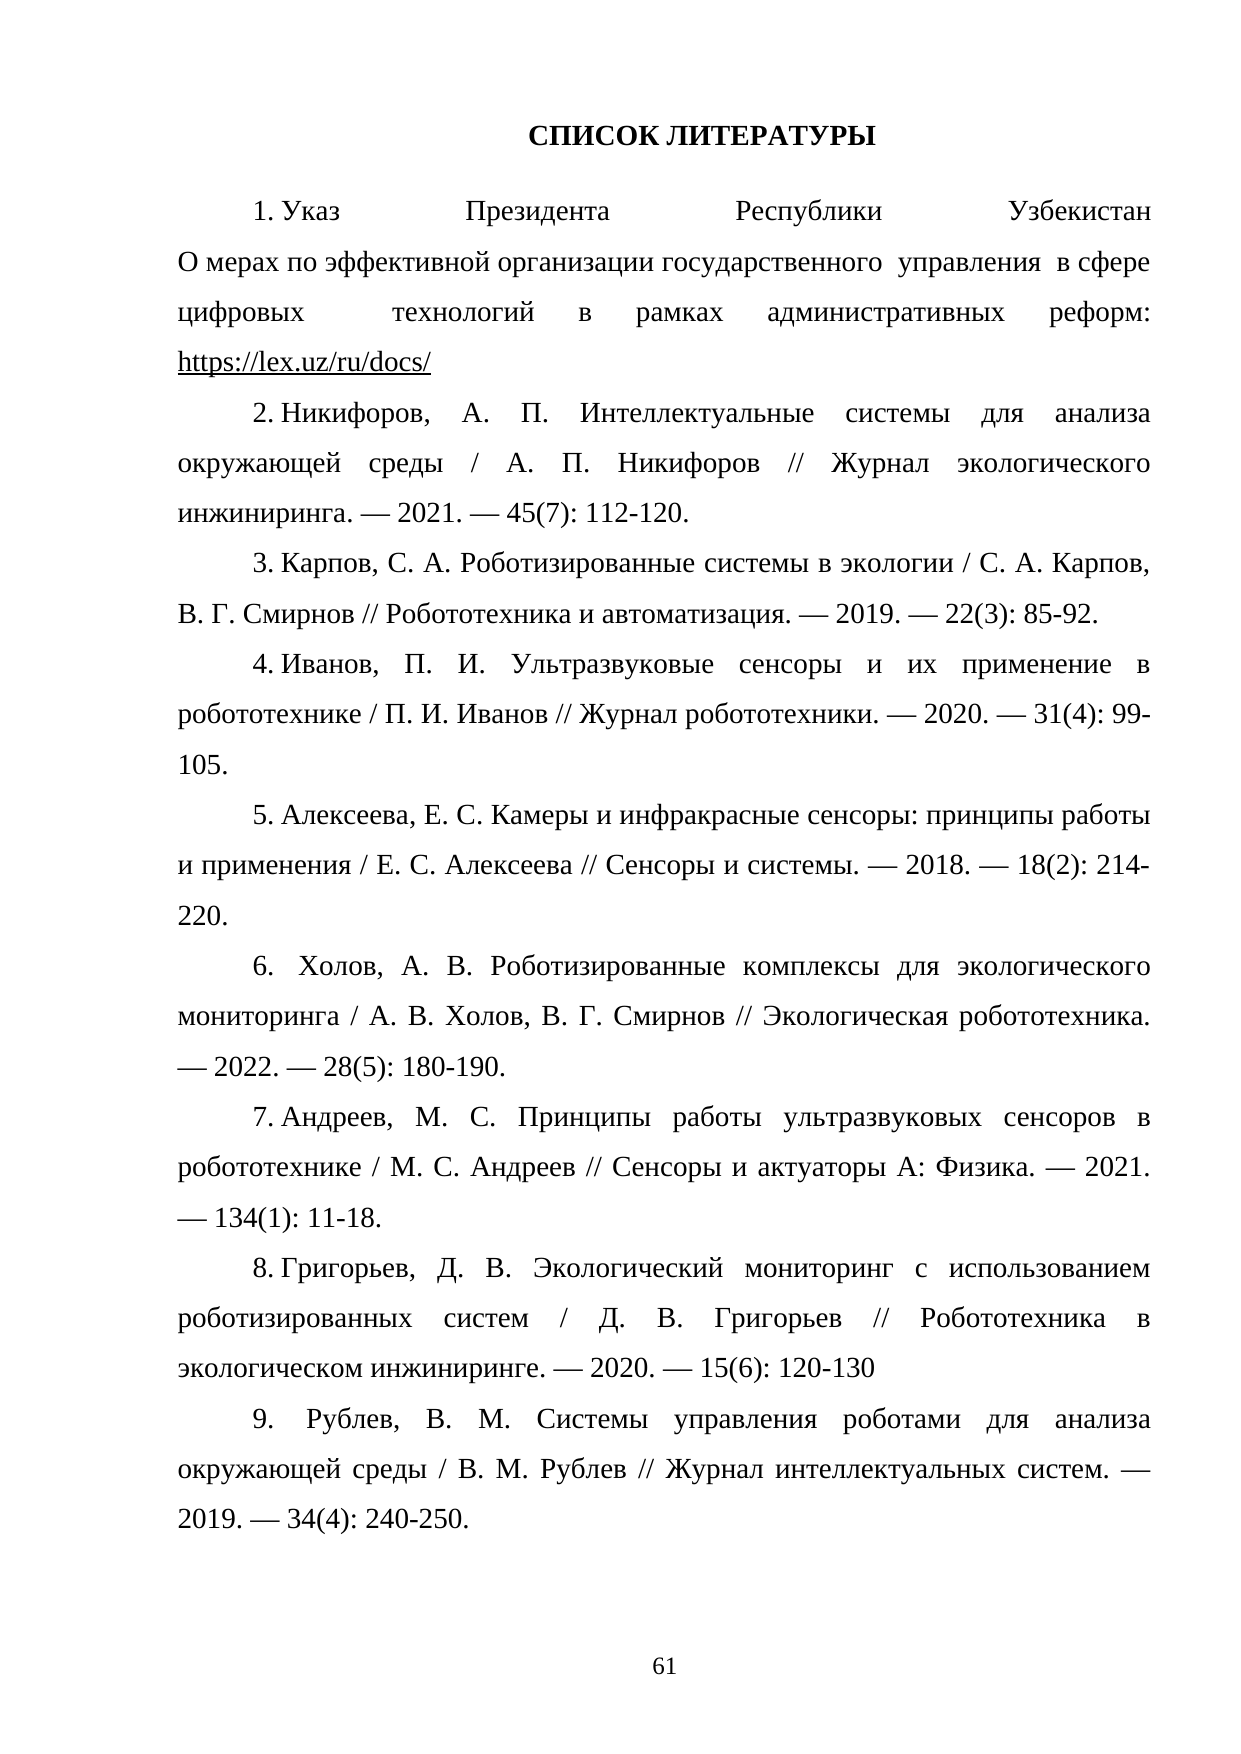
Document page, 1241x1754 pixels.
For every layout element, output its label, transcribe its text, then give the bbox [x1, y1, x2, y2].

list Иванов, П. И. Ультразвуковые сенсоры и их применение в робототехнике / П. И. Иванов // Журнал робототехники. — 2020. — 31(4): 99-105. [177, 646, 1152, 780]
list Григорьев, Д. В. Экологический мониторинг с использованием роботизированных систем / Д. В. Григорьев // Робототехника в экологическом инжиниринге. — 2020. — 15(6): 120-130 [177, 1250, 1152, 1384]
list Андреев, М. С. Принципы работы ультразвуковых сенсоров в робототехнике / М. С. Андреев // Сенсоры и актуаторы A: Физика. — 2021. — 134(1): 11-18. [177, 1099, 1152, 1233]
subtitle СПИСОК ЛИТЕРАТУРЫ [177, 118, 1152, 152]
list Никифоров, А. П. Интеллектуальные системы для анализа окружающей среды / А. П. Никифоров // Журнал экологического инжиниринга. — 2021. — 45(7): 112-120. [177, 395, 1152, 529]
list Рублев, В. М. Системы управления роботами для анализа окружающей среды / В. М. Рублев // Журнал интеллектуальных систем. — 2019. — 34(4): 240-250. [177, 1401, 1152, 1535]
list Алексеева, Е. С. Камеры и инфракрасные сенсоры: принципы работы и применения / Е. С. Алексеева // Сенсоры и системы. — 2018. — 18(2): 214-220. [177, 797, 1152, 931]
list Указ Президента Республики Узбекистан О мерах по эффективной организации государственного управления в сфере цифровых технологий в рамках административных реформ: https://lex.uz/ru/docs/ [177, 193, 1152, 378]
list Карпов, С. А. Роботизированные системы в экологии / С. А. Карпов, В. Г. Смирнов // Робототехника и автоматизация. — 2019. — 22(3): 85-92. [177, 546, 1152, 629]
list Холов, А. В. Роботизированные комплексы для экологического мониторинга / А. В. Холов, В. Г. Смирнов // Экологическая робототехника. — 2022. — 28(5): 180-190. [177, 948, 1152, 1082]
